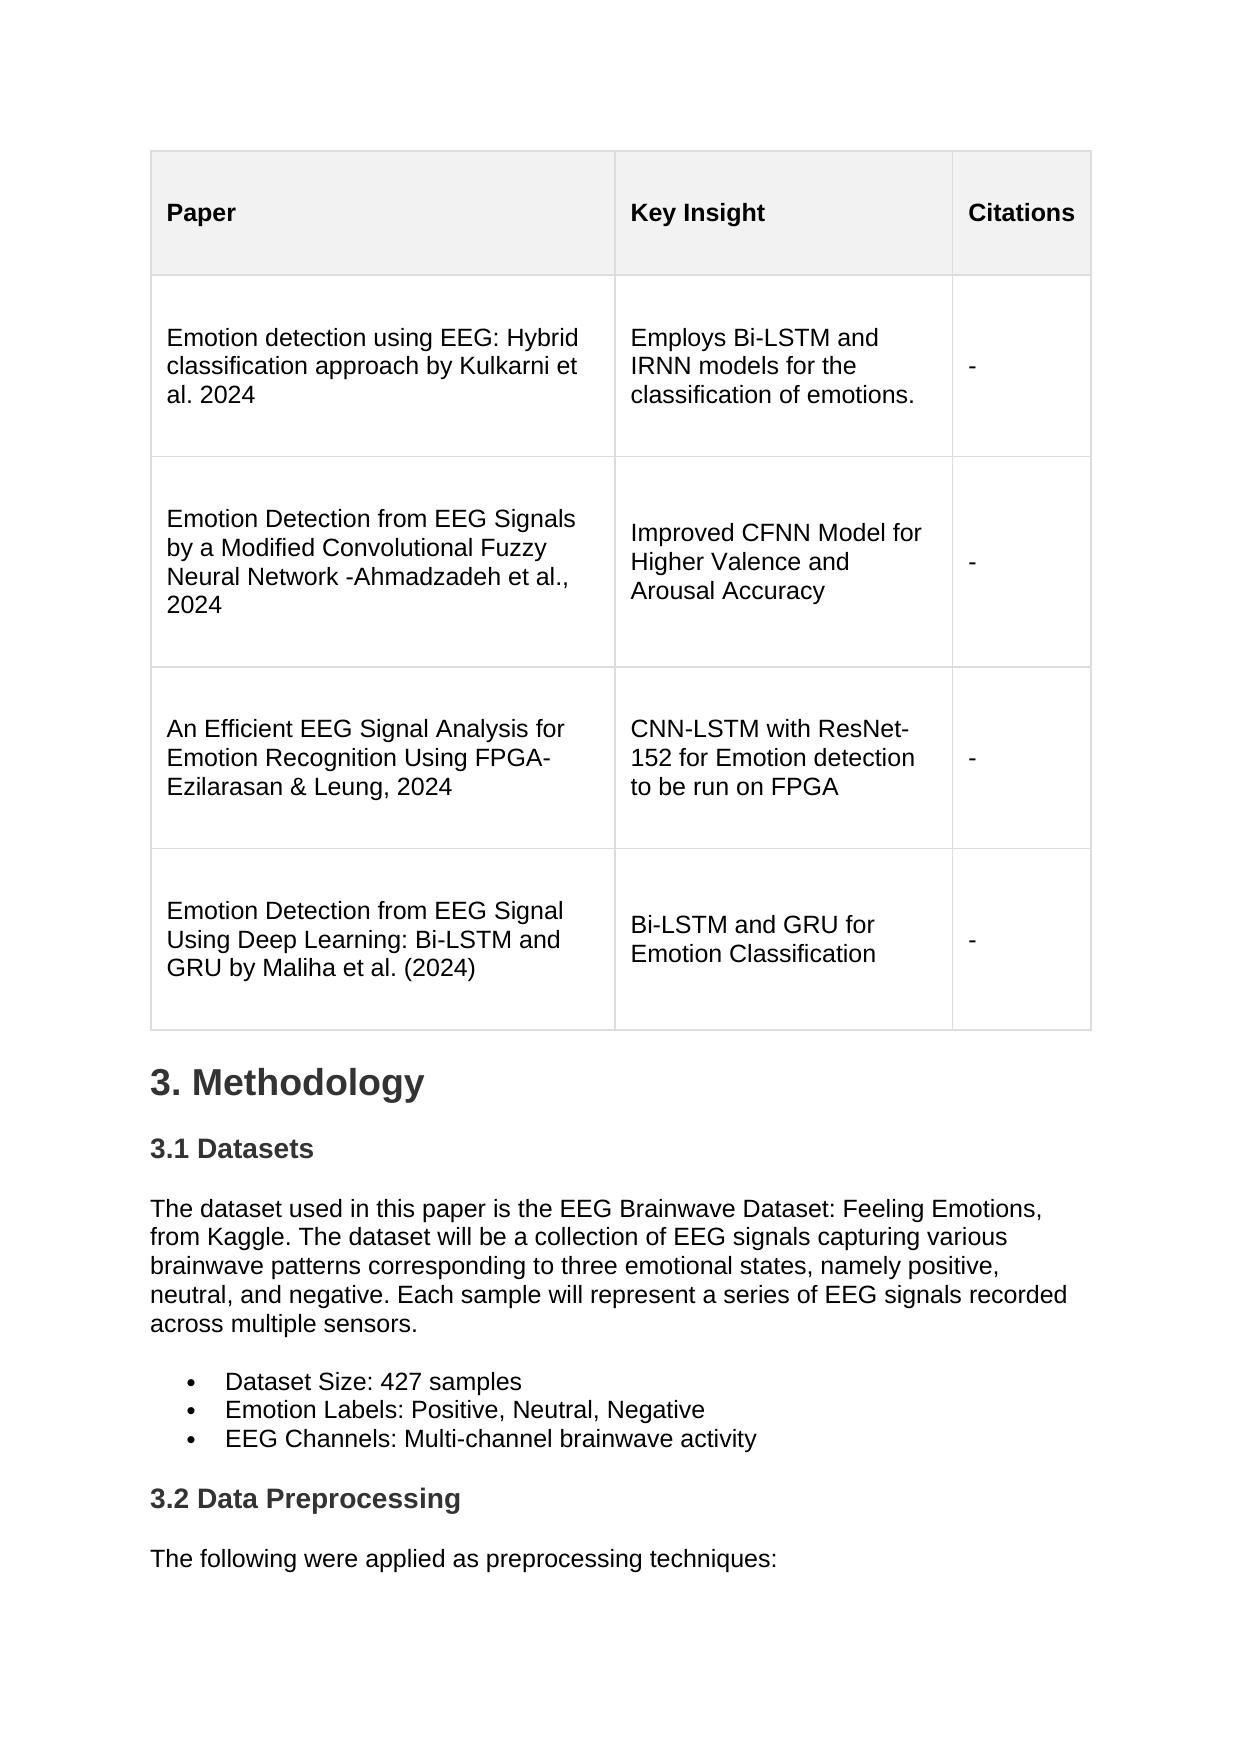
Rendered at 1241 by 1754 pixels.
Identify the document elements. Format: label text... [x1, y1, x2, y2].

table_cell Improved CFNN Model for Higher Valence and Arousal Accuracy [616, 457, 952, 666]
list Emotion Labels: Positive, Neutral, Negative [187, 1395, 1090, 1424]
list EEG Channels: Multi-channel brainwave activity [187, 1424, 1090, 1453]
table_cell An Efficient EEG Signal Analysis for Emotion Recognition Using FPGA- Ezilarasan & Leung, 2024 [152, 668, 614, 847]
table_cell Bi-LSTM and GRU for Emotion Classification [616, 849, 952, 1029]
table_header Key Insight [616, 152, 952, 274]
subtitle 3. Methodology [150, 1060, 1090, 1103]
table_cell Emotion Detection from EEG Signals by a Modified Convolutional Fuzzy Neural Network -Ahmadzadeh et al., 2024 [152, 457, 614, 666]
table_cell - [953, 276, 1090, 456]
table_header Citations [953, 152, 1090, 274]
table_cell Emotion Detection from EEG Signal Using Deep Learning: Bi-LSTM and GRU by Maliha et al. (2024) [152, 849, 614, 1029]
table_cell - [953, 457, 1090, 666]
table_cell - [953, 668, 1090, 847]
text The dataset used in this paper is the EEG Brainwave Dataset: Feeling Emotions, from Kaggle. The dataset will be a collection of EEG signals capturing various brainwave patterns corresponding to three emotional states, namely positive, neutral, and negative. Each sample will represent a series of EEG signals recorded across multiple sensors. [150, 1194, 1090, 1337]
table_cell - [953, 849, 1090, 1029]
table_cell CNN-LSTM with ResNet-152 for Emotion detection to be run on FPGA [616, 668, 952, 847]
subtitle 3.2 Data Preprocessing [150, 1482, 1090, 1514]
table_header Paper [152, 152, 614, 274]
table_cell Emotion detection using EEG: Hybrid classification approach by Kulkarni et al. 2024 [152, 276, 614, 456]
subtitle 3.1 Datasets [150, 1132, 1090, 1164]
text The following were applied as preprocessing techniques: [150, 1543, 1090, 1572]
table_cell Employs Bi-LSTM and IRNN models for the classification of emotions. [616, 276, 952, 456]
list Dataset Size: 427 samples [187, 1367, 1090, 1395]
